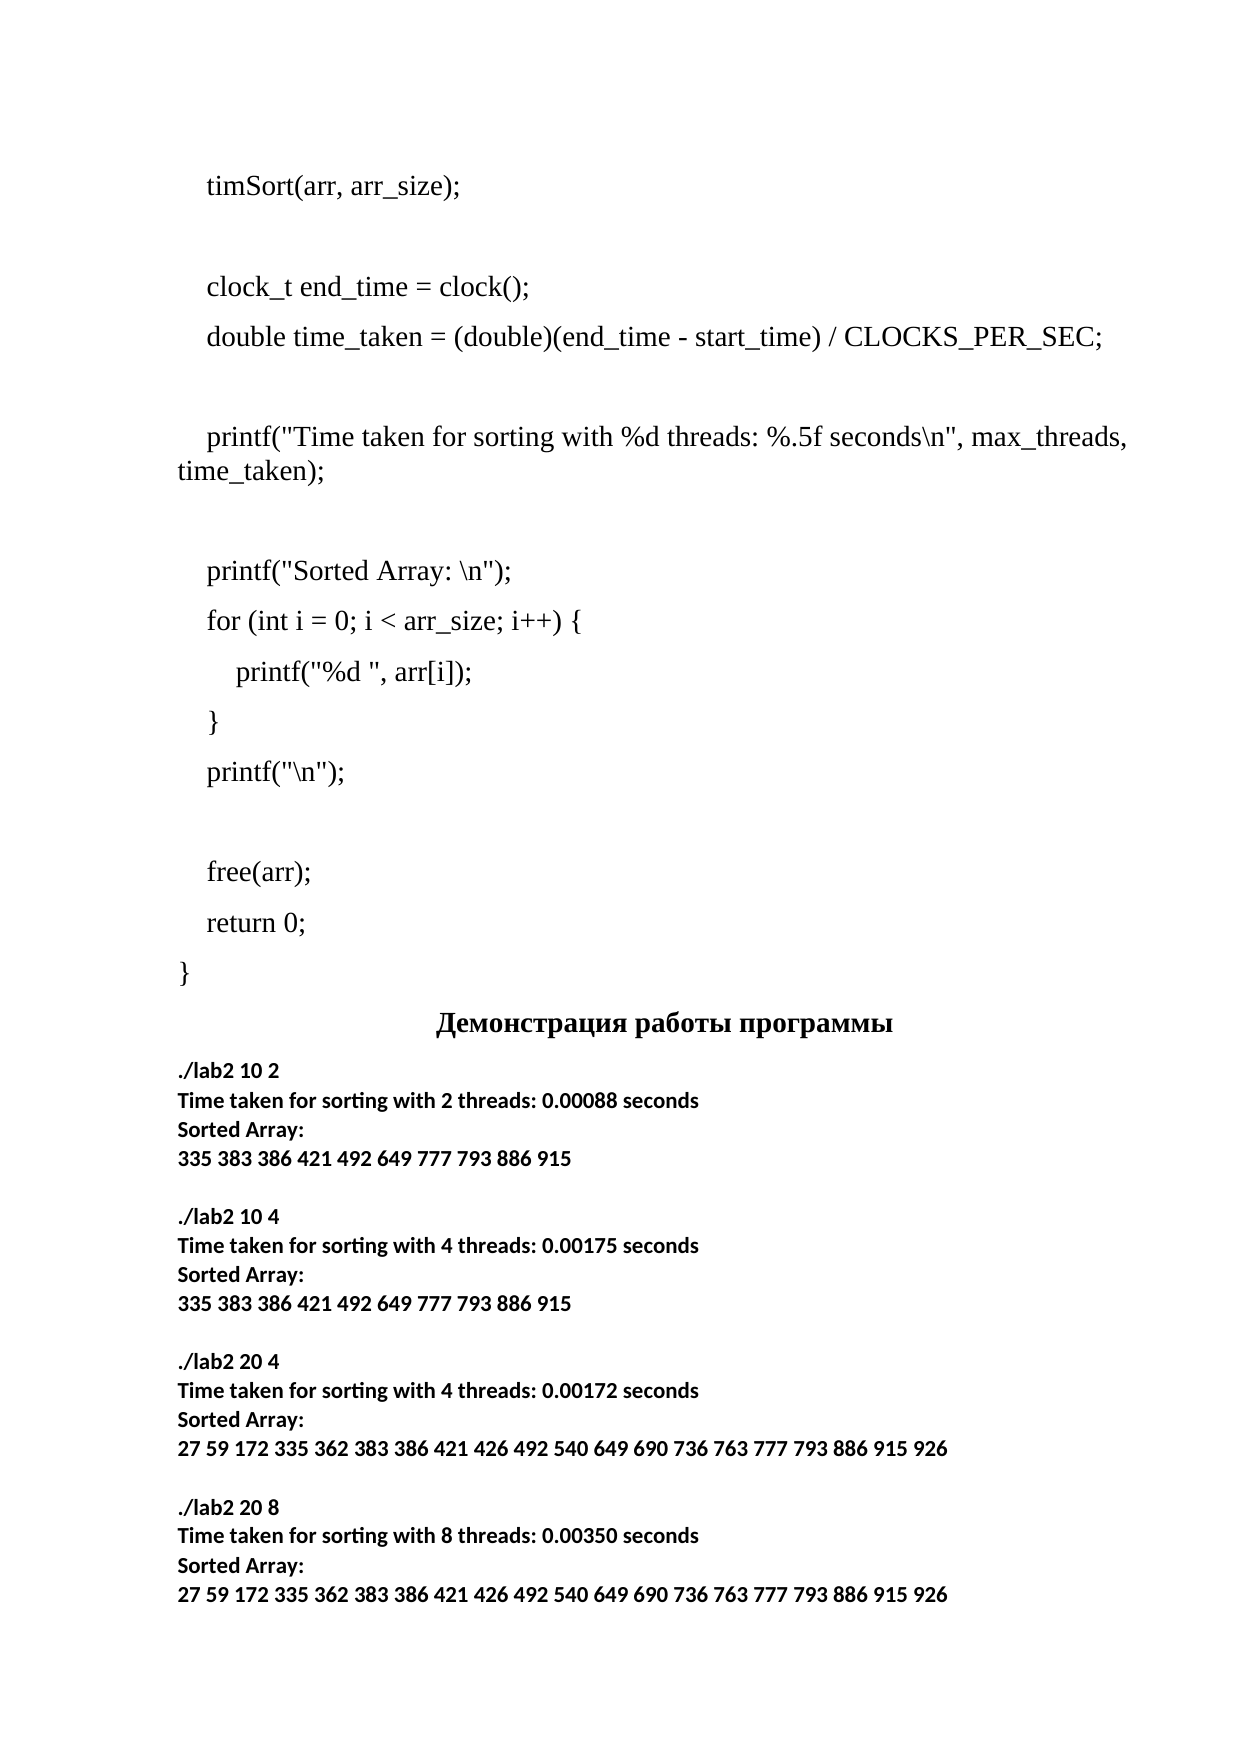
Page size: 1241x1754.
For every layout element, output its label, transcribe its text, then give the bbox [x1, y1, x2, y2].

text 335 383 386 421 492 649 777 793 886 915 [177, 1144, 1152, 1172]
text printf("Sorted Array: \n"); [177, 553, 1152, 587]
text return 0; [177, 905, 1152, 938]
text ./lab2 10 2 [177, 1057, 1152, 1085]
text 27 59 172 335 362 383 386 421 426 492 540 649 690 736 763 777 793 886 915 926 [177, 1580, 1152, 1608]
text 27 59 172 335 362 383 386 421 426 492 540 649 690 736 763 777 793 886 915 926 [177, 1434, 1152, 1462]
text ./lab2 20 4 [177, 1347, 1152, 1375]
text Демонстрация работы программы [177, 1005, 1152, 1039]
text } [177, 704, 1152, 737]
text double time_taken = (double)(end_time - start_time) / CLOCKS_PER_SEC; [177, 319, 1152, 352]
text Time taken for sorting with 8 threads: 0.00350 seconds [177, 1522, 1152, 1550]
text Sorted Array: [177, 1260, 1152, 1288]
text 335 383 386 421 492 649 777 793 886 915 [177, 1289, 1152, 1317]
text ./lab2 10 4 [177, 1202, 1152, 1230]
text free(arr); [177, 854, 1152, 888]
text printf("\n"); [177, 754, 1152, 788]
text printf("%d ", arr[i]); [177, 654, 1152, 687]
text for (int i = 0; i < arr_size; i++) { [177, 603, 1152, 637]
text Time taken for sorting with 4 threads: 0.00172 seconds [177, 1376, 1152, 1404]
text Sorted Array: [177, 1551, 1152, 1579]
text Time taken for sorting with 2 threads: 0.00088 seconds [177, 1086, 1152, 1114]
text Sorted Array: [177, 1405, 1152, 1433]
text } [177, 955, 1152, 988]
text ./lab2 20 8 [177, 1493, 1152, 1521]
text clock_t end_time = clock(); [177, 269, 1152, 302]
text timSort(arr, arr_size); [177, 168, 1152, 202]
text printf("Time taken for sorting with %d threads: %.5f seconds\n", max_threads, time_taken); [177, 419, 1152, 486]
text Sorted Array: [177, 1115, 1152, 1143]
text Time taken for sorting with 4 threads: 0.00175 seconds [177, 1231, 1152, 1259]
